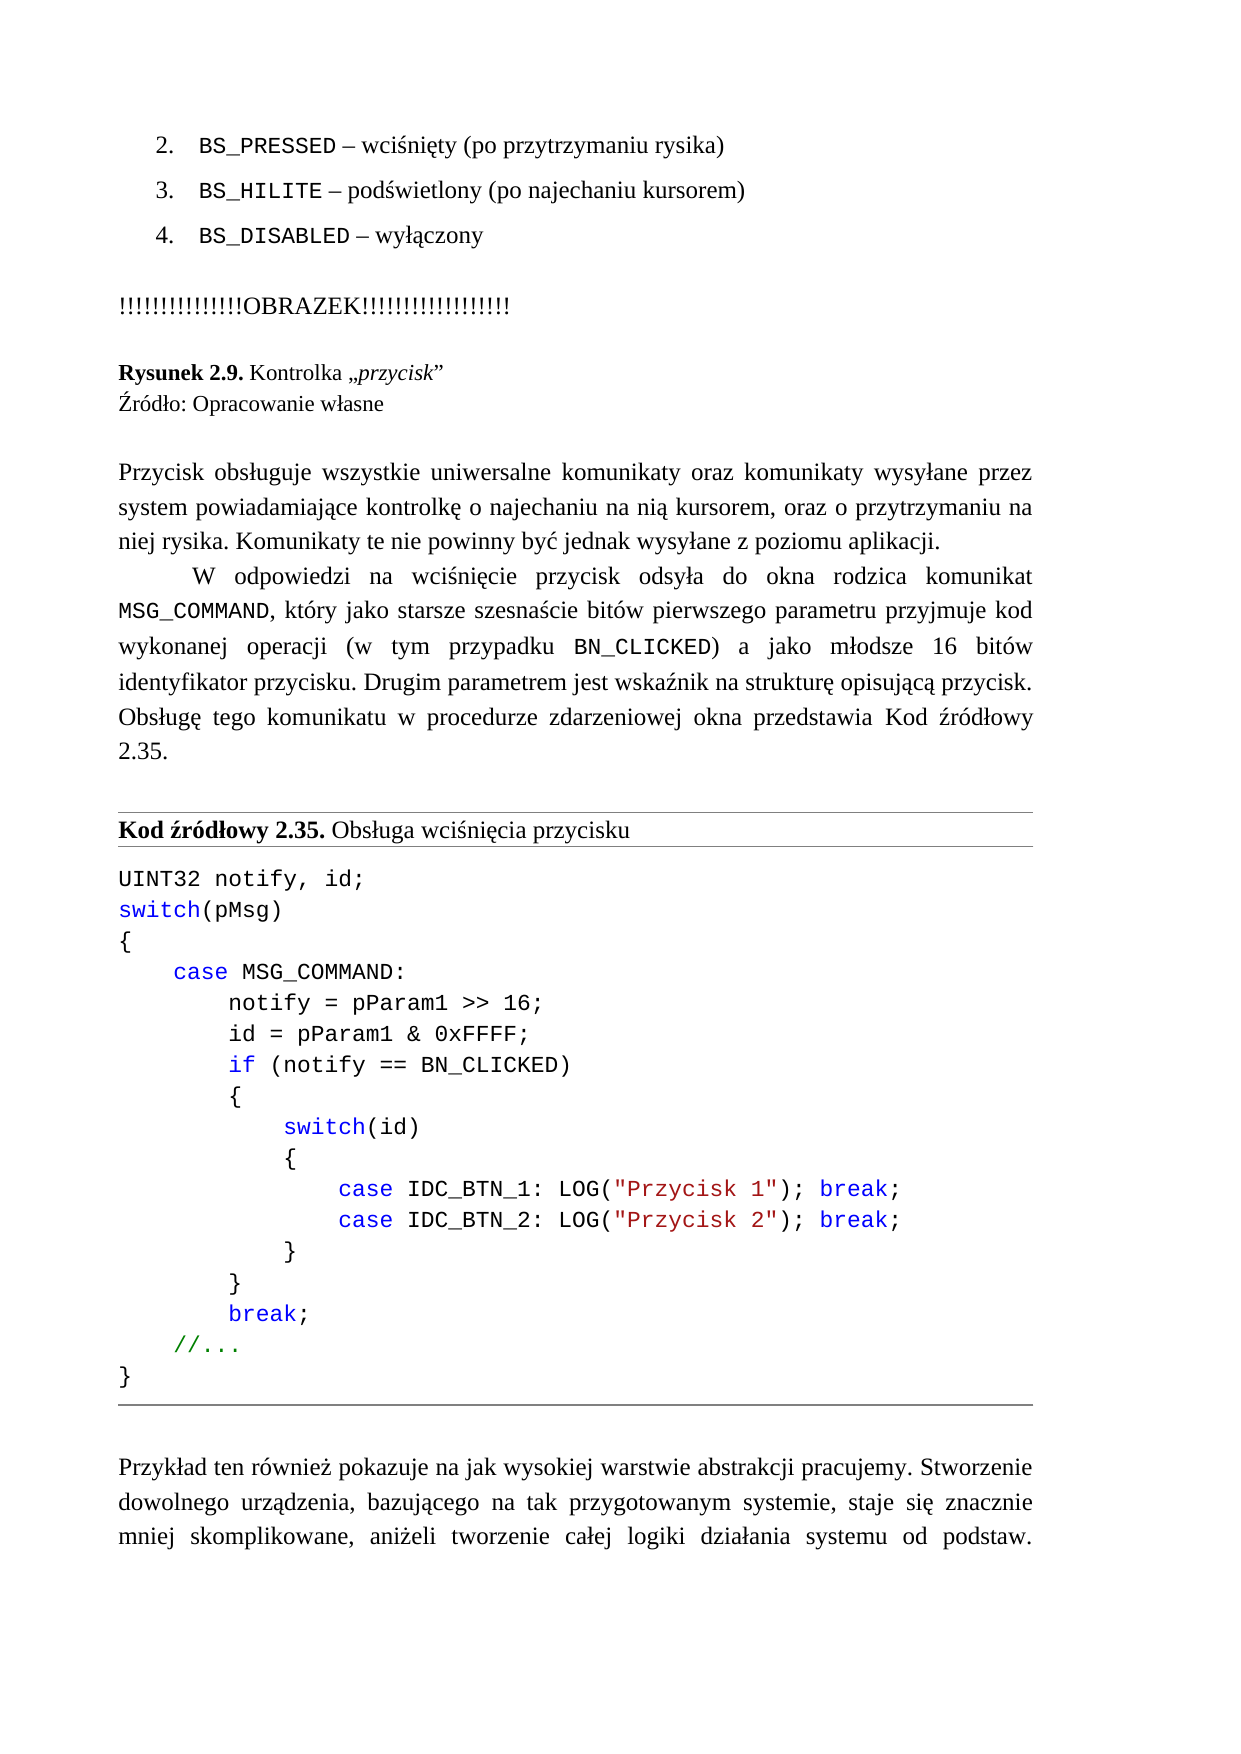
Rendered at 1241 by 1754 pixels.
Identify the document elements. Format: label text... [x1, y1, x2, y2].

text switch(pMsg) [118, 898, 1033, 924]
text //... [118, 1333, 1033, 1359]
list BS_PRESSED – wciśnięty (po przytrzymaniu rysika) [155, 130, 1033, 160]
text switch(id) [118, 1116, 1033, 1142]
text !!!!!!!!!!!!!!!OBRAZEK!!!!!!!!!!!!!!!!!! [118, 291, 1033, 319]
text { [118, 1147, 1033, 1173]
text Kod źródłowy 2.35. Obsługa wciśnięcia przycisku [118, 813, 1033, 846]
text case IDC_BTN_2: LOG("Przycisk 2"); break; [118, 1209, 1033, 1235]
text } [118, 1364, 1033, 1404]
text W odpowiedzi na wciśnięcie przycisk odsyła do okna rodzica komunikat MSG_COMMAND, który jako starsze szesnaście bitów pierwszego parametru przyjmuje kod wykonanej operacji (w tym przypadku BN_CLICKED) a jako młodsze 16 bitów identyfikator przycisku. Drugim parametrem jest wskaźnik na strukturę opisującą przycisk. Obsługę tego komunikatu w procedurze zdarzeniowej okna przedstawia Kod źródłowy 2.35. [118, 561, 1033, 765]
text } [118, 1240, 1033, 1266]
text { [118, 1085, 1033, 1111]
text notify = pParam1 >> 16; [118, 992, 1033, 1017]
list BS_DISABLED – wyłączony [155, 221, 1033, 251]
text { [118, 929, 1033, 955]
text UINT32 notify, id; [118, 867, 1033, 893]
text if (notify == BN_CLICKED) [118, 1054, 1033, 1079]
list BS_HILITE – podświetlony (po najechaniu kursorem) [155, 175, 1033, 205]
text break; [118, 1302, 1033, 1328]
text id = pParam1 & 0xFFFF; [118, 1023, 1033, 1048]
text Przycisk obsługuje wszystkie uniwersalne komunikaty oraz komunikaty wysyłane przez system powiadamiające kontrolkę o najechaniu na nią kursorem, oraz o przytrzymaniu na niej rysika. Komunikaty te nie powinny być jednak wysyłane z poziomu aplikacji. [118, 457, 1033, 555]
text case IDC_BTN_1: LOG("Przycisk 1"); break; [118, 1178, 1033, 1204]
text case MSG_COMMAND: [118, 961, 1033, 986]
text } [118, 1271, 1033, 1297]
text Źródło: Opracowanie własne [118, 391, 1033, 417]
